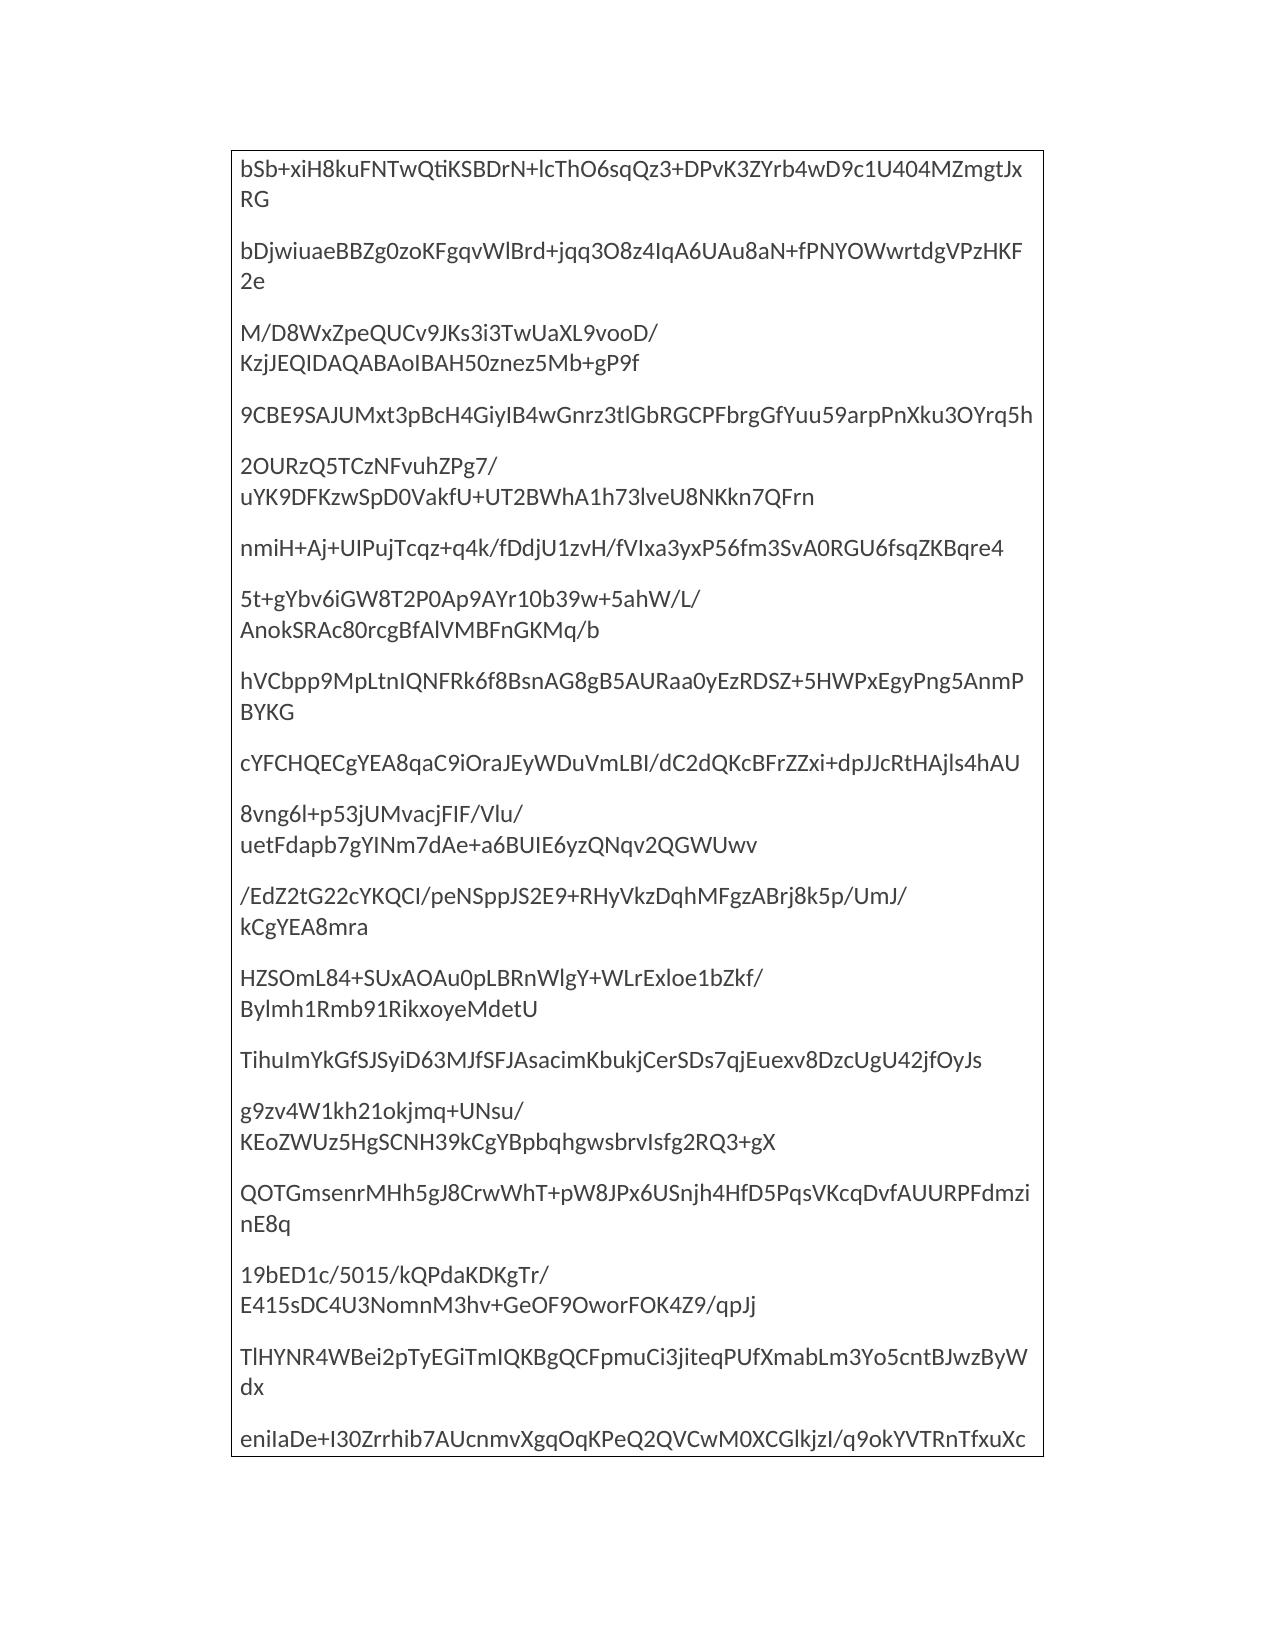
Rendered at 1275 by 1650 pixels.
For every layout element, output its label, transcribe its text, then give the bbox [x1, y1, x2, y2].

text 5t+gYbv6iGW8T2P0Ap9AYr10b39w+5ahW/L/AnokSRAc80rcgBfAlVMBFnGKMq/b [232, 580, 1043, 644]
text bDjwiuaeBBZg0zoKFgqvWlBrd+jqq3O8z4IqA6UAu8aN+fPNYOWwrtdgVPzHKF2e [232, 232, 1043, 296]
text nmiH+Aj+UIPujTcqz+q4k/fDdjU1zvH/fVIxa3yxP56fm3SvA0RGU6fsqZKBqre4 [232, 529, 1043, 562]
text TihuImYkGfSJSyiD63MJfSFJAsacimKbukjCerSDs7qjEuexv8DzcUgU42jfOyJs [232, 1041, 1043, 1074]
text M/D8WxZpeQUCv9JKs3i3TwUaXL9vooD/KzjJEQIDAQABAoIBAH50znez5Mb+gP9f [232, 314, 1043, 378]
text cYFCHQECgYEA8qaC9iOraJEyWDuVmLBI/dC2dQKcBFrZZxi+dpJJcRtHAjls4hAU [232, 744, 1043, 778]
text 8vng6l+p53jUMvacjFIF/Vlu/uetFdapb7gYINm7dAe+a6BUIE6yzQNqv2QGWUwv [232, 795, 1043, 859]
text 9CBE9SAJUMxt3pBcH4GiyIB4wGnrz3tlGbRGCPFbrgGfYuu59arpPnXku3OYrq5h [232, 396, 1043, 429]
text 19bED1c/5015/kQPdaKDKgTr/E415sDC4U3NomnM3hv+GeOF9OworFOK4Z9/qpJj [232, 1256, 1043, 1320]
text HZSOmL84+SUxAOAu0pLBRnWlgY+WLrExloe1bZkf/Bylmh1Rmb91RikxoyeMdetU [232, 959, 1043, 1023]
text bSb+xiH8kuFNTwQtiKSBDrN+lcThO6sqQz3+DPvK3ZYrb4wD9c1U404MZmgtJxRG [232, 151, 1043, 214]
text g9zv4W1kh21okjmq+UNsu/KEoZWUz5HgSCNH39kCgYBpbqhgwsbrvIsfg2RQ3+gX [232, 1092, 1043, 1156]
text /EdZ2tG22cYKQCI/peNSppJS2E9+RHyVkzDqhMFgzABrj8k5p/UmJ/kCgYEA8mra [232, 877, 1043, 941]
text TlHYNR4WBei2pTyEGiTmIQKBgQCFpmuCi3jiteqPUfXmabLm3Yo5cntBJwzByWdx [232, 1338, 1043, 1402]
text QOTGmsenrMHh5gJ8CrwWhT+pW8JPx6USnjh4HfD5PqsVKcqDvfAUURPFdmzinE8q [232, 1174, 1043, 1238]
text eniIaDe+I30Zrrhib7AUcnmvXgqOqKPeQ2QVCwM0XCGlkjzI/q9okYVTRnTfxuXc [232, 1420, 1043, 1456]
text hVCbpp9MpLtnIQNFRk6f8BsnAG8gB5AURaa0yEzRDSZ+5HWPxEgyPng5AnmPBYKG [232, 662, 1043, 726]
text 2OURzQ5TCzNFvuhZPg7/uYK9DFKzwSpD0VakfU+UT2BWhA1h73lveU8NKkn7QFrn [232, 447, 1043, 511]
